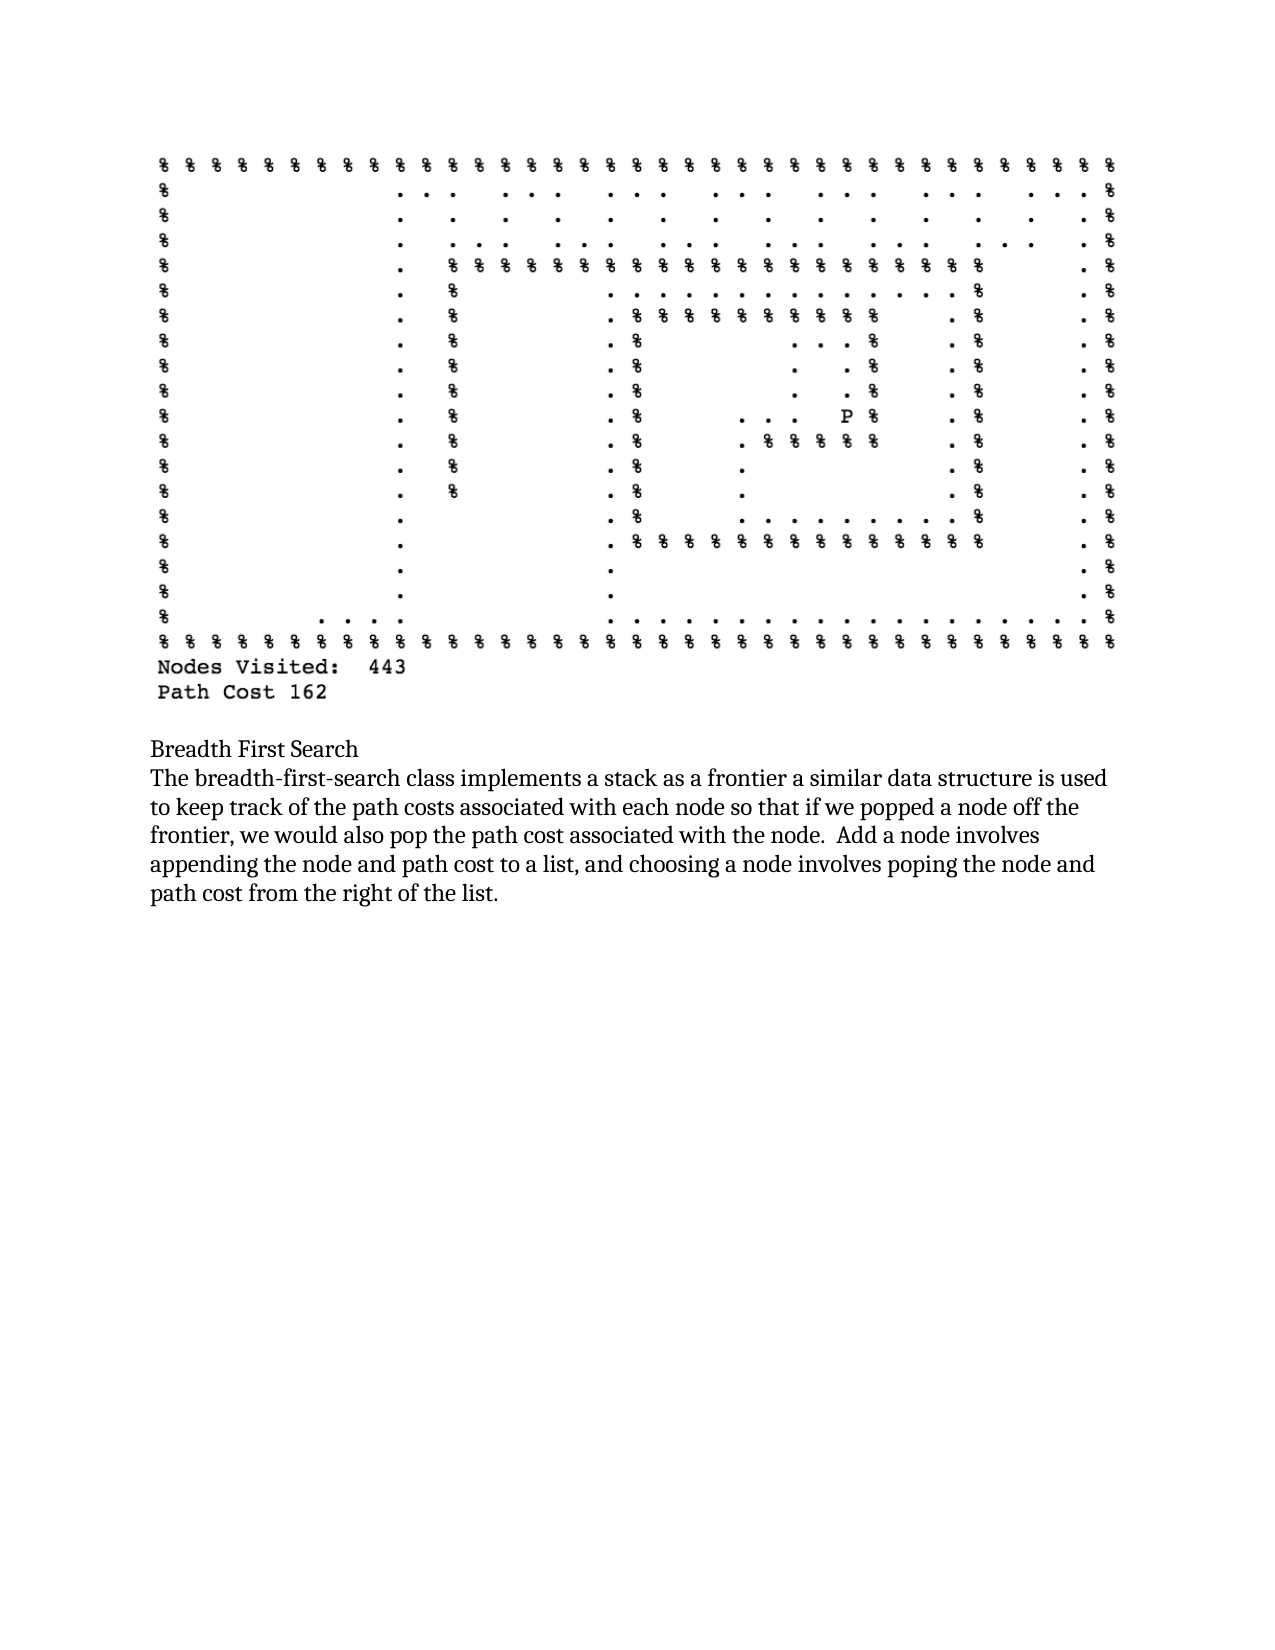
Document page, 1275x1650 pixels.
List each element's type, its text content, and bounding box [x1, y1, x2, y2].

text Breadth First Search [150, 735, 1125, 764]
picture [150, 150, 1128, 707]
text The breadth-first-search class implements a stack as a frontier a similar data structure is used to keep track of the path costs associated with each node so that if we popped a node off the frontier, we would also pop the path cost associated with the node. Add a node involves appending the node and path cost to a list, and choosing a node involves poping the node and path cost from the right of the list. [150, 764, 1125, 907]
